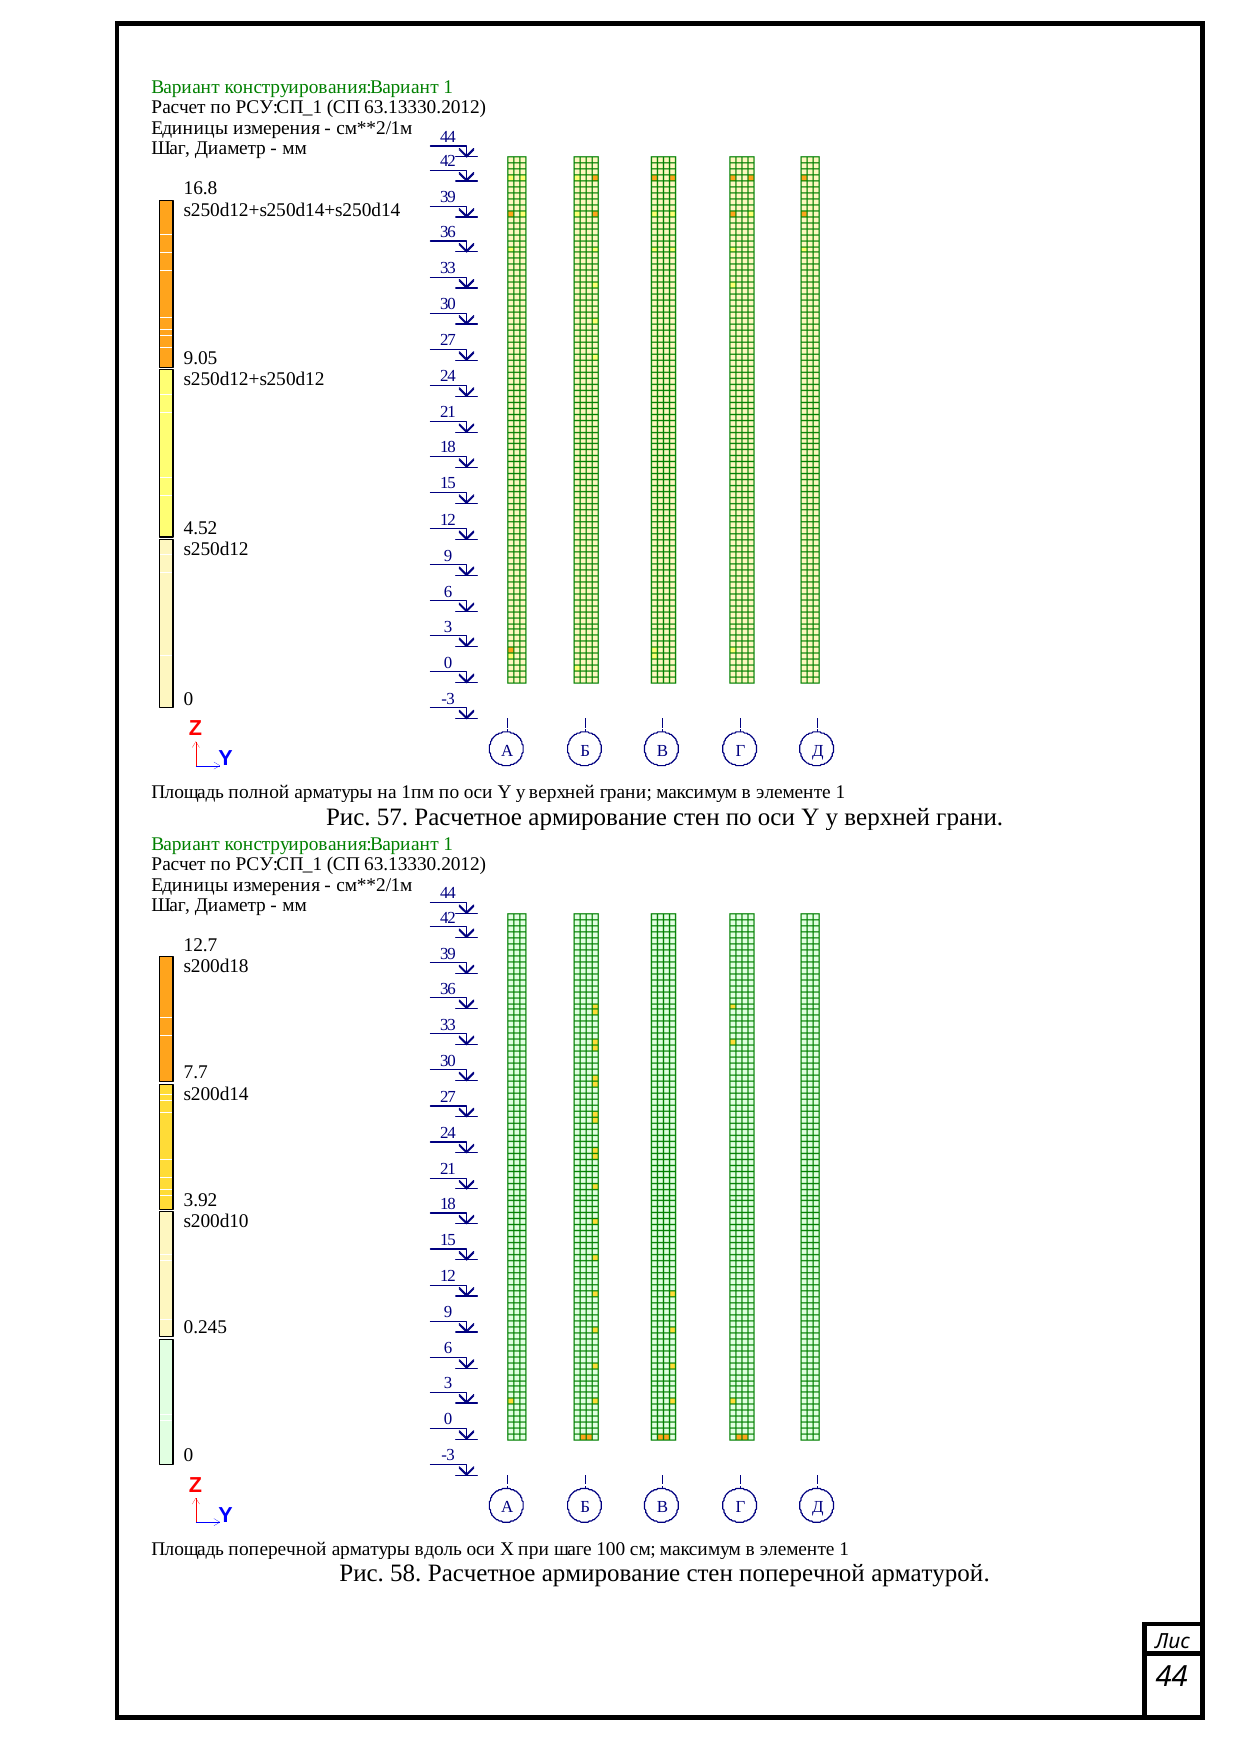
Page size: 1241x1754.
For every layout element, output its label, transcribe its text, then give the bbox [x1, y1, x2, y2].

text Рис. 58. Расчетное армирование стен поперечной арматурой. [148, 1558, 1181, 1587]
text Рис. 57. Расчетное армирование стен по оси Y у верхней грани. [148, 802, 1181, 830]
